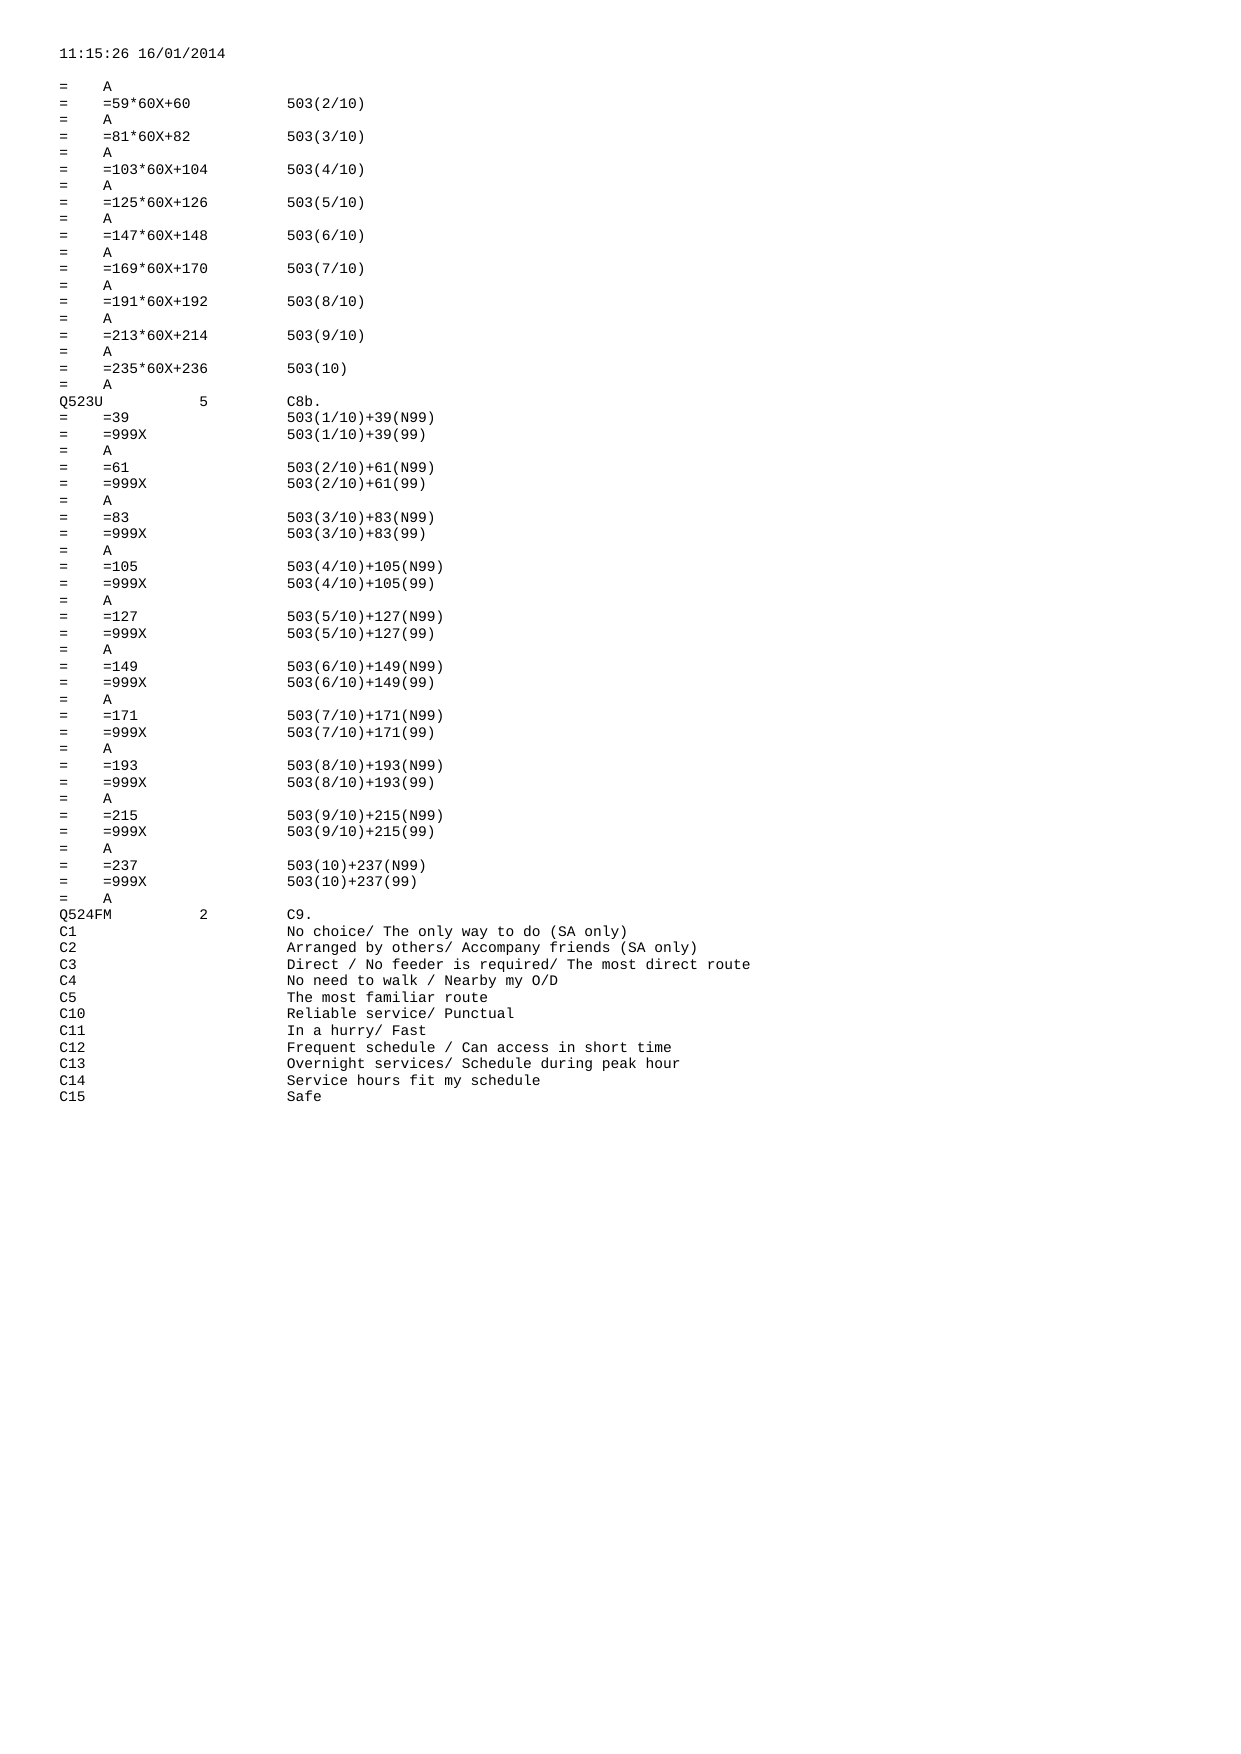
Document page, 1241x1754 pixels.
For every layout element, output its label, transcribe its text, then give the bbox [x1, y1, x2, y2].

text = =83 503(3/10)+83(N99) [59, 510, 1181, 526]
text = A [59, 344, 1181, 361]
text Q524FM 2 C9. [59, 907, 1181, 924]
text = A [59, 79, 1181, 96]
text = =213*60X+214 503(9/10) [59, 328, 1181, 344]
text = A [59, 642, 1181, 659]
text = =103*60X+104 503(4/10) [59, 162, 1181, 179]
text = =999X 503(2/10)+61(99) [59, 477, 1181, 493]
text C13 Overnight services/ Schedule during peak hour [59, 1056, 1181, 1073]
text C3 Direct / No feeder is required/ The most direct route [59, 957, 1181, 974]
text = =149 503(6/10)+149(N99) [59, 659, 1181, 676]
text = A [59, 493, 1181, 510]
text = A [59, 377, 1181, 394]
text = A [59, 543, 1181, 559]
text = A [59, 444, 1181, 460]
text = =237 503(10)+237(N99) [59, 858, 1181, 874]
text C1 No choice/ The only way to do (SA only) [59, 924, 1181, 941]
text = =215 503(9/10)+215(N99) [59, 808, 1181, 824]
text = =235*60X+236 503(10) [59, 361, 1181, 377]
text = A [59, 245, 1181, 261]
text = =999X 503(10)+237(99) [59, 874, 1181, 891]
text C5 The most familiar route [59, 990, 1181, 1007]
text = =193 503(8/10)+193(N99) [59, 758, 1181, 775]
text = =999X 503(7/10)+171(99) [59, 725, 1181, 742]
text = =999X 503(9/10)+215(99) [59, 824, 1181, 841]
text = =125*60X+126 503(5/10) [59, 195, 1181, 212]
text = =39 503(1/10)+39(N99) [59, 411, 1181, 427]
text = =61 503(2/10)+61(N99) [59, 460, 1181, 477]
text = =191*60X+192 503(8/10) [59, 294, 1181, 311]
text C14 Service hours fit my schedule [59, 1073, 1181, 1089]
text = A [59, 112, 1181, 129]
text C10 Reliable service/ Punctual [59, 1007, 1181, 1023]
text = =81*60X+82 503(3/10) [59, 129, 1181, 146]
text = =127 503(5/10)+127(N99) [59, 609, 1181, 626]
text = =999X 503(3/10)+83(99) [59, 526, 1181, 543]
text = A [59, 179, 1181, 195]
text C4 No need to walk / Nearby my O/D [59, 974, 1181, 990]
text = A [59, 791, 1181, 808]
text = A [59, 692, 1181, 709]
text = =169*60X+170 503(7/10) [59, 261, 1181, 278]
text = A [59, 841, 1181, 858]
text = =999X 503(4/10)+105(99) [59, 576, 1181, 593]
text = A [59, 212, 1181, 228]
text = =147*60X+148 503(6/10) [59, 228, 1181, 245]
text Q523U 5 C8b. [59, 394, 1181, 411]
text = A [59, 146, 1181, 162]
text = =171 503(7/10)+171(N99) [59, 709, 1181, 725]
text C11 In a hurry/ Fast [59, 1023, 1181, 1040]
text = =999X 503(6/10)+149(99) [59, 676, 1181, 692]
text = =999X 503(8/10)+193(99) [59, 775, 1181, 791]
text 11:15:26 16/01/2014 [59, 46, 1181, 63]
text = A [59, 891, 1181, 907]
text = A [59, 742, 1181, 758]
text = =999X 503(5/10)+127(99) [59, 626, 1181, 642]
text = A [59, 278, 1181, 294]
text C12 Frequent schedule / Can access in short time [59, 1040, 1181, 1056]
text = A [59, 593, 1181, 609]
text = A [59, 311, 1181, 328]
text C2 Arranged by others/ Accompany friends (SA only) [59, 941, 1181, 957]
text = =105 503(4/10)+105(N99) [59, 559, 1181, 576]
text = =999X 503(1/10)+39(99) [59, 427, 1181, 444]
text C15 Safe [59, 1089, 1181, 1106]
text = =59*60X+60 503(2/10) [59, 96, 1181, 112]
